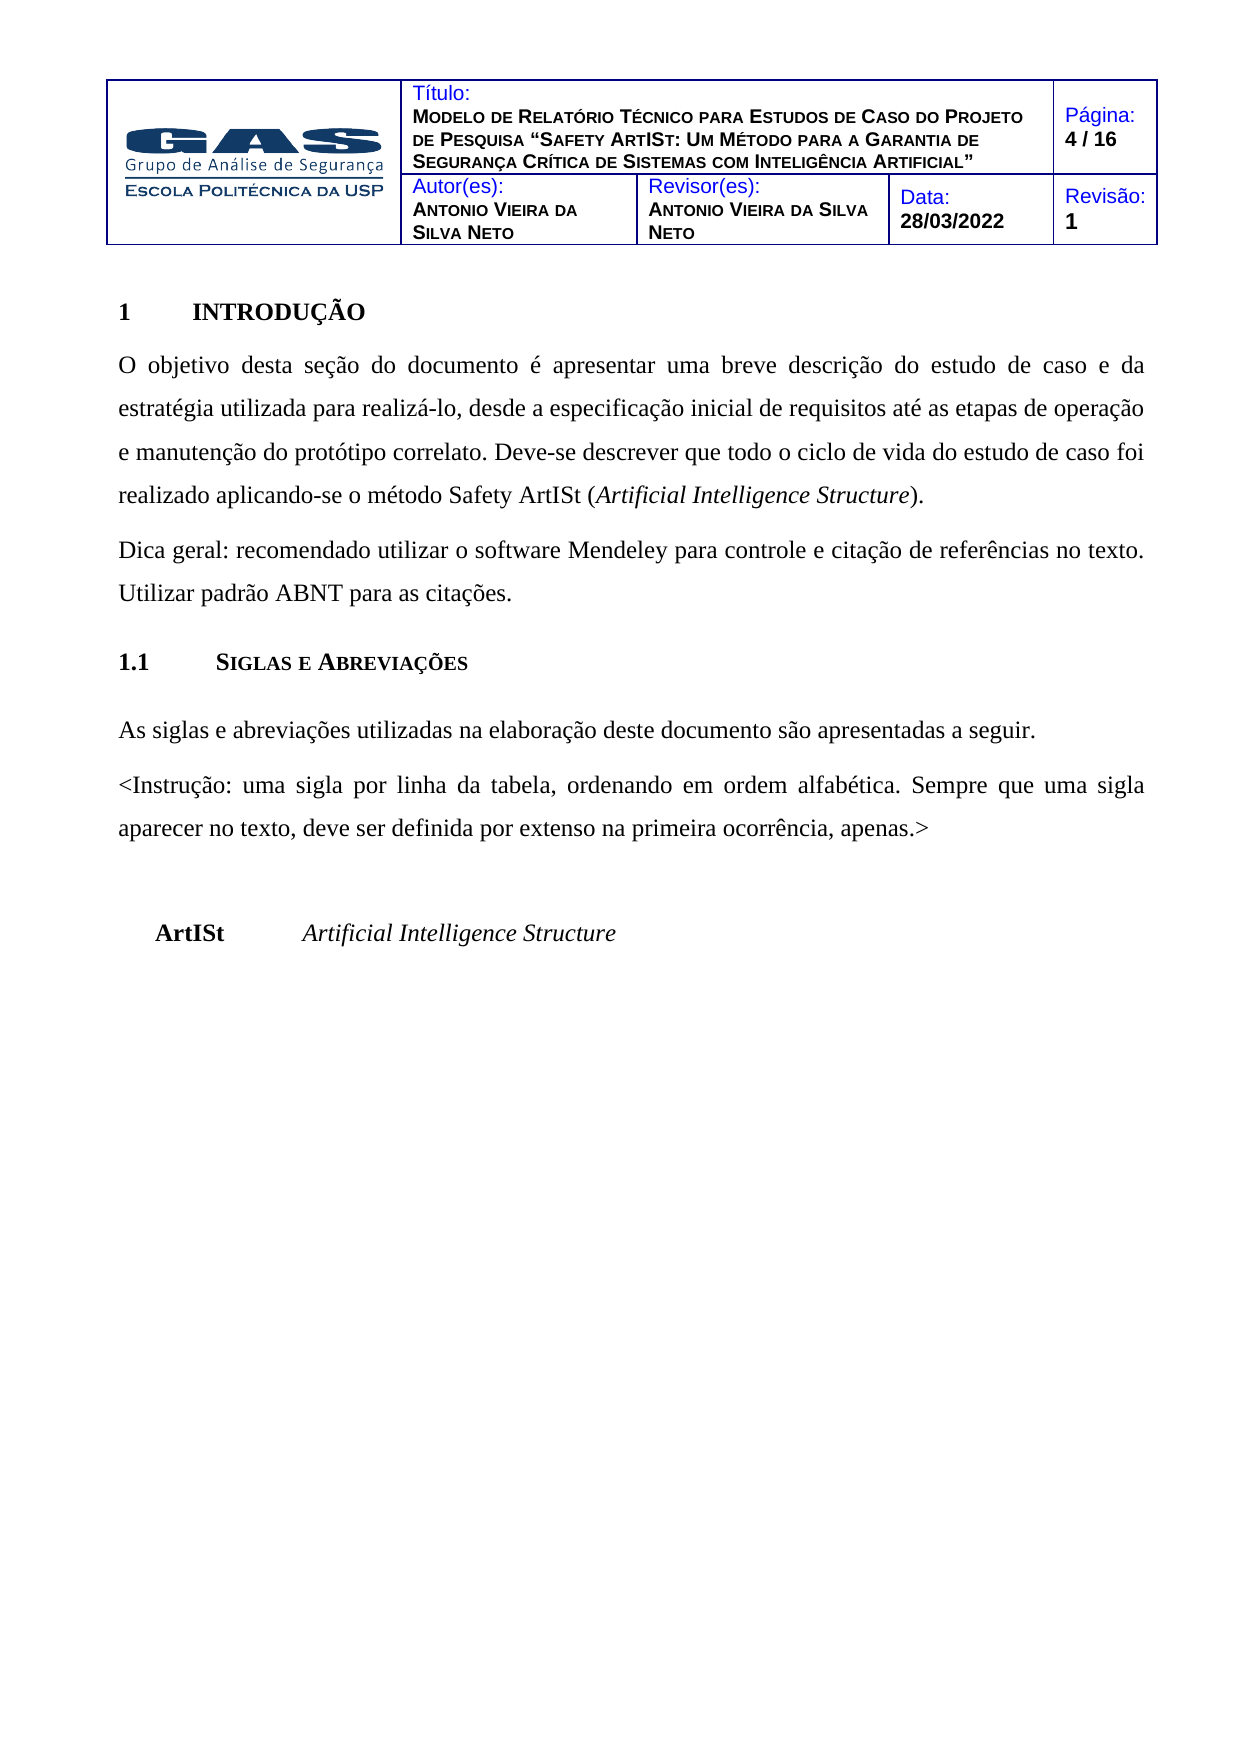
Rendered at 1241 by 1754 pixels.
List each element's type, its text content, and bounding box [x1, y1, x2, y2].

picture [118, 121, 390, 204]
text As siglas e abreviações utilizadas na elaboração deste documento são apresentadas a seguir. [118, 715, 1146, 743]
text <Instrução: uma sigla por linha da tabela, ordenando em ordem alfabética. Sempre que uma sigla aparecer no texto, deve ser definida por extenso na primeira ocorrência, apenas.> [118, 770, 1146, 842]
table_header ArtISt [148, 912, 295, 953]
subtitle Siglas e Abreviações [118, 647, 1146, 675]
text O objetivo desta seção do documento é apresentar uma breve descrição do estudo de caso e da estratégia utilizada para realizá-lo, desde a especificação inicial de requisitos até as etapas de operação e manutenção do protótipo correlato. Deve-se descrever que todo o ciclo de vida do estudo de caso foi realizado aplicando-se o método Safety ArtISt (Artificial Intelligence Structure). [118, 350, 1146, 508]
subtitle Introdução [118, 297, 1146, 325]
text Dica geral: recomendado utilizar o software Mendeley para controle e citação de referências no texto. Utilizar padrão ABNT para as citações. [118, 535, 1146, 607]
table_header Artificial Intelligence Structure [295, 912, 1137, 953]
